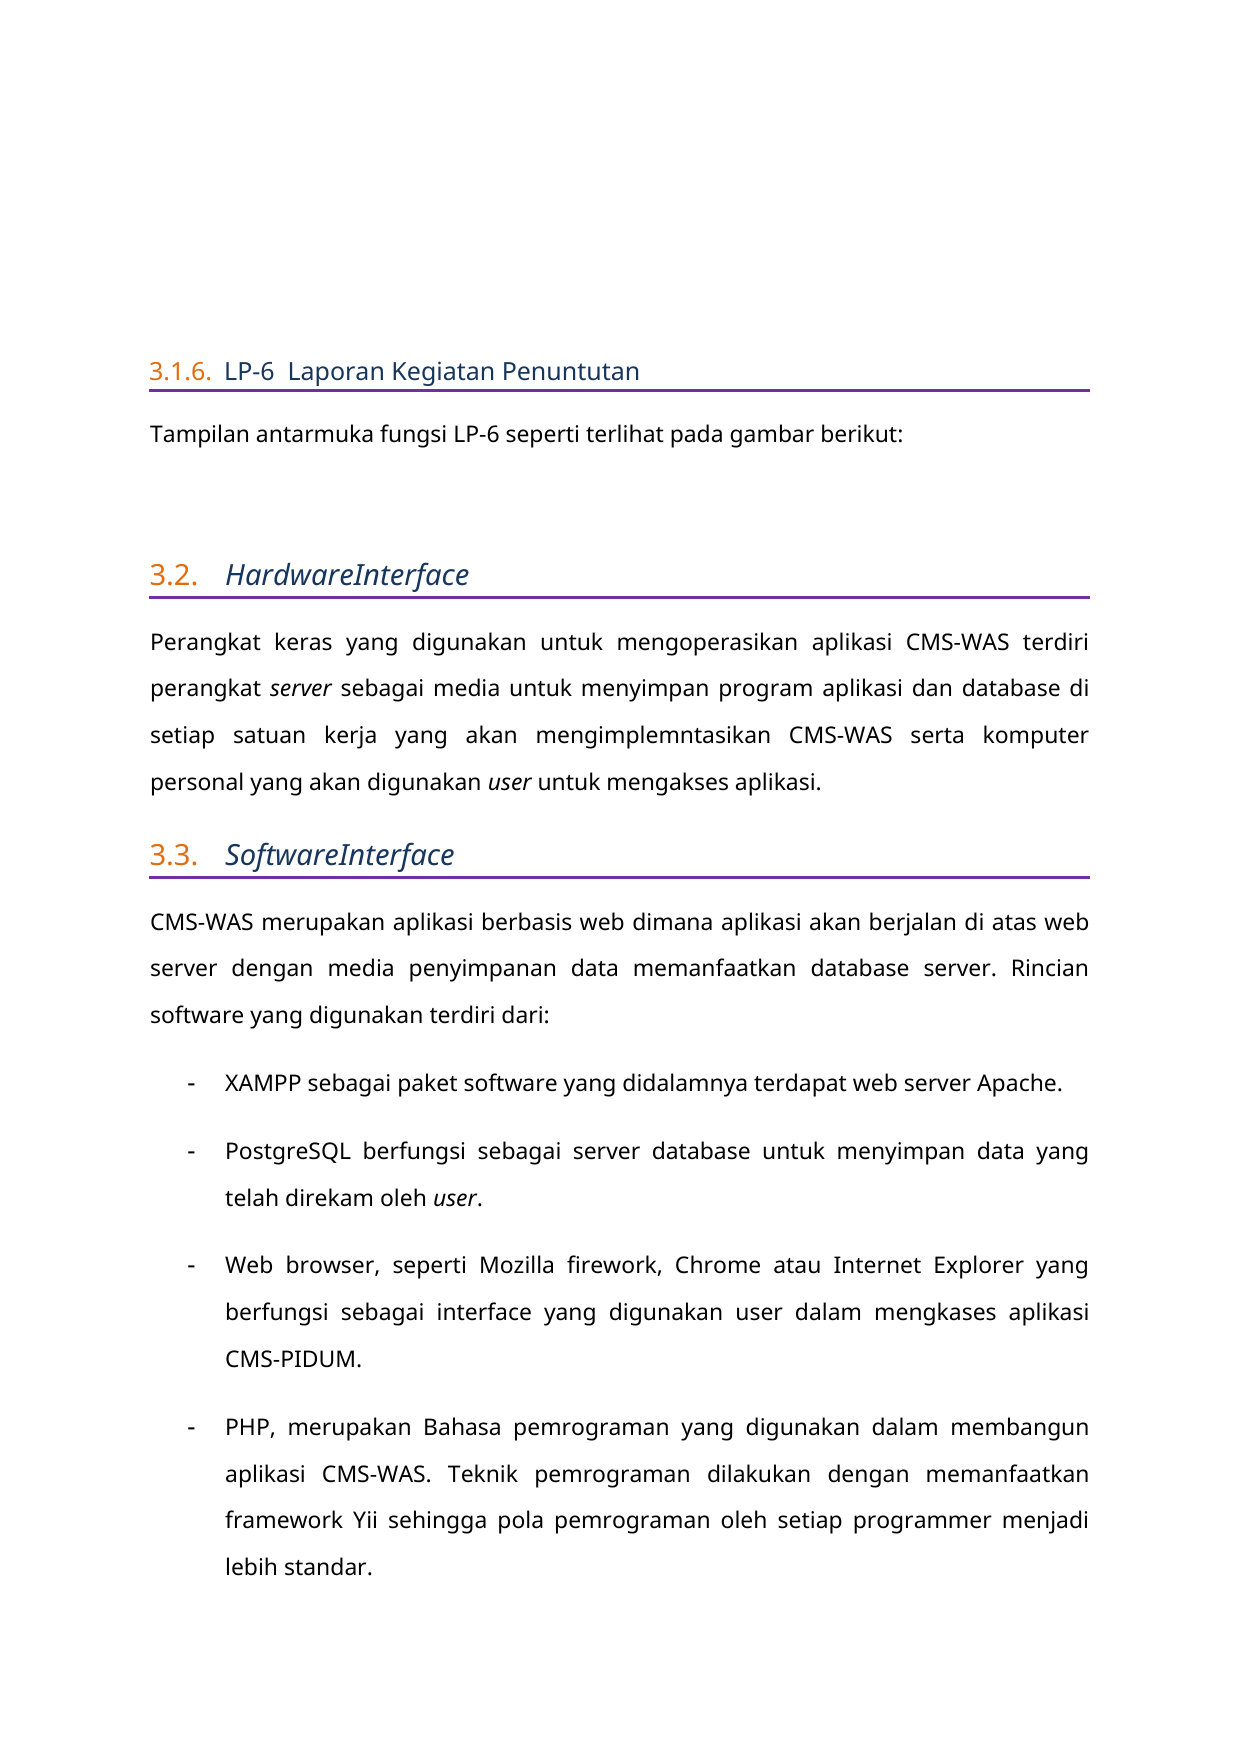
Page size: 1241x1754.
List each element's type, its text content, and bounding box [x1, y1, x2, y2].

text Perangkat keras yang digunakan untuk mengoperasikan aplikasi CMS-WAS terdiri perangkat server sebagai media untuk menyimpan program aplikasi dan database di setiap satuan kerja yang akan mengimplemntasikan CMS-WAS serta komputer personal yang akan digunakan user untuk mengakses aplikasi. [150, 625, 1090, 797]
subtitle HardwareInterface [149, 554, 1090, 596]
subtitle LP-6 Laporan Kegiatan Penuntutan [149, 353, 1090, 389]
list XAMPP sebagai paket software yang didalamnya terdapat web server Apache. [187, 1067, 1090, 1098]
text CMS-WAS merupakan aplikasi berbasis web dimana aplikasi akan berjalan di atas web server dengan media penyimpanan data memanfaatkan database server. Rincian software yang digunakan terdiri dari: [150, 905, 1090, 1030]
list Web browser, seperti Mozilla firework, Chrome atau Internet Explorer yang berfungsi sebagai interface yang digunakan user dalam mengkases aplikasi CMS-PIDUM. [187, 1249, 1090, 1374]
list PHP, merupakan Bahasa pemrograman yang digunakan dalam membangun aplikasi CMS-WAS. Teknik pemrograman dilakukan dengan memanfaatkan framework Yii sehingga pola pemrograman oleh setiap programmer menjadi lebih standar. [187, 1411, 1090, 1582]
list PostgreSQL berfungsi sebagai server database untuk menyimpan data yang telah direkam oleh user. [187, 1134, 1090, 1213]
subtitle SoftwareInterface [149, 834, 1090, 876]
text Tampilan antarmuka fungsi LP-6 seperti terlihat pada gambar berikut: [150, 418, 1090, 449]
